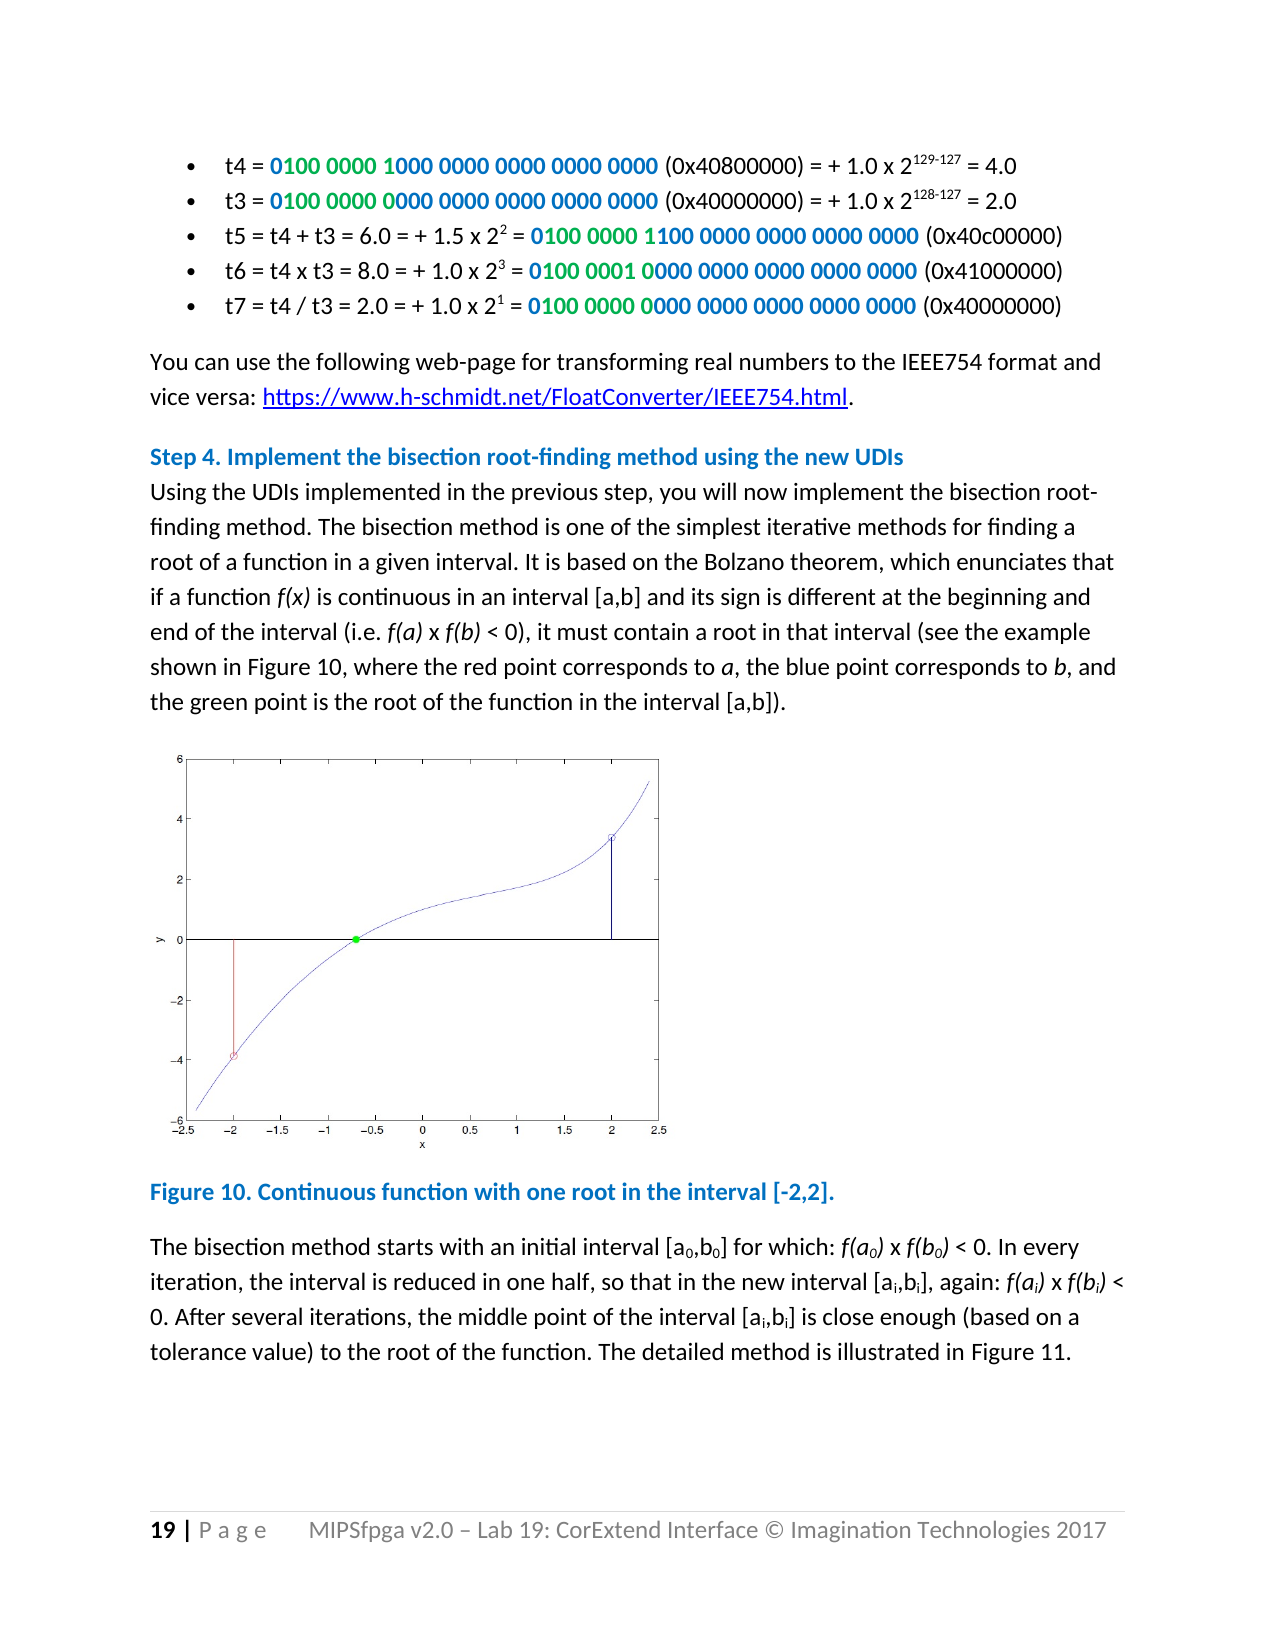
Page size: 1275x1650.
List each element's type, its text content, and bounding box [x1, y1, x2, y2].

list t3 = 0100 0000 0000 0000 0000 0000 0000 (0x40000000) = + 1.0 x 2128-127 = 2.0 [187, 185, 1125, 216]
list t4 = 0100 0000 1000 0000 0000 0000 0000 (0x40800000) = + 1.0 x 2129-127 = 4.0 [187, 150, 1125, 181]
list t5 = t4 + t3 = 6.0 = + 1.5 x 22 = 0100 0000 1100 0000 0000 0000 0000 (0x40c00000) [187, 220, 1125, 251]
picture [150, 741, 681, 1151]
text Step 4. Implement the bisection root-finding method using the new UDIs [150, 441, 1125, 471]
text You can use the following web-page for transforming real numbers to the IEEE754 format and vice versa: https://www.h-schmidt.net/FloatConverter/IEEE754.html. [150, 346, 1125, 411]
list t7 = t4 / t3 = 2.0 = + 1.0 x 21 = 0100 0000 0000 0000 0000 0000 0000 (0x40000000) [187, 290, 1125, 321]
list t6 = t4 x t3 = 8.0 = + 1.0 x 23 = 0100 0001 0000 0000 0000 0000 0000 (0x41000000) [187, 255, 1125, 286]
